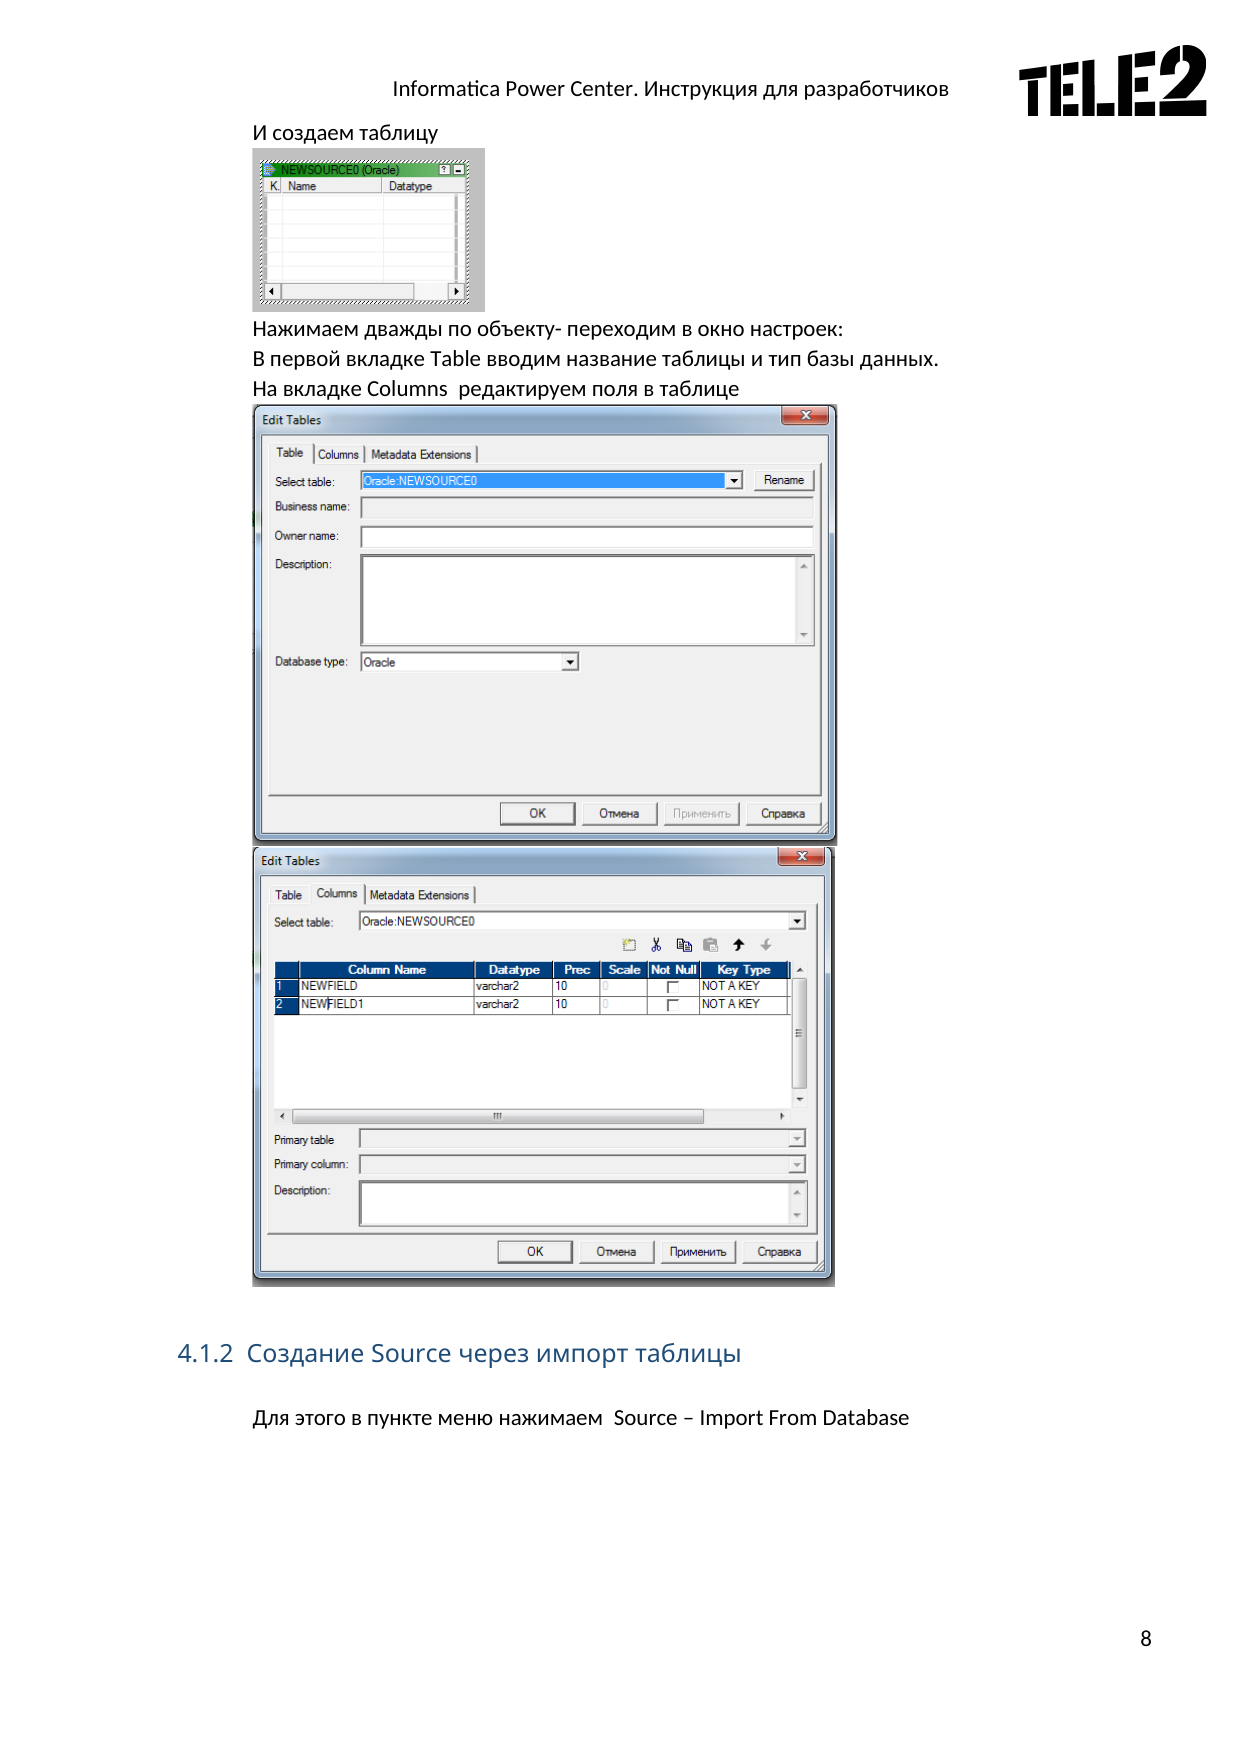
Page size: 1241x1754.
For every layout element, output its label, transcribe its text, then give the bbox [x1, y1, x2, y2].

picture [252, 148, 485, 312]
list Для этого в пункте меню нажимаем Source – Import From Database [252, 1403, 1152, 1431]
list В первой вкладке Table вводим название таблицы и тип базы данных. [252, 344, 1152, 372]
list И создаем таблицу [252, 118, 1152, 146]
picture [252, 847, 835, 1287]
picture [252, 404, 838, 846]
subtitle 4.1.2 Создание Source через импорт таблицы [177, 1336, 1152, 1370]
list Нажимаем дважды по объекту- переходим в окно настроек: [252, 314, 1152, 342]
list На вкладке Columns редактируем поля в таблице [252, 374, 1152, 402]
picture [1019, 45, 1207, 116]
